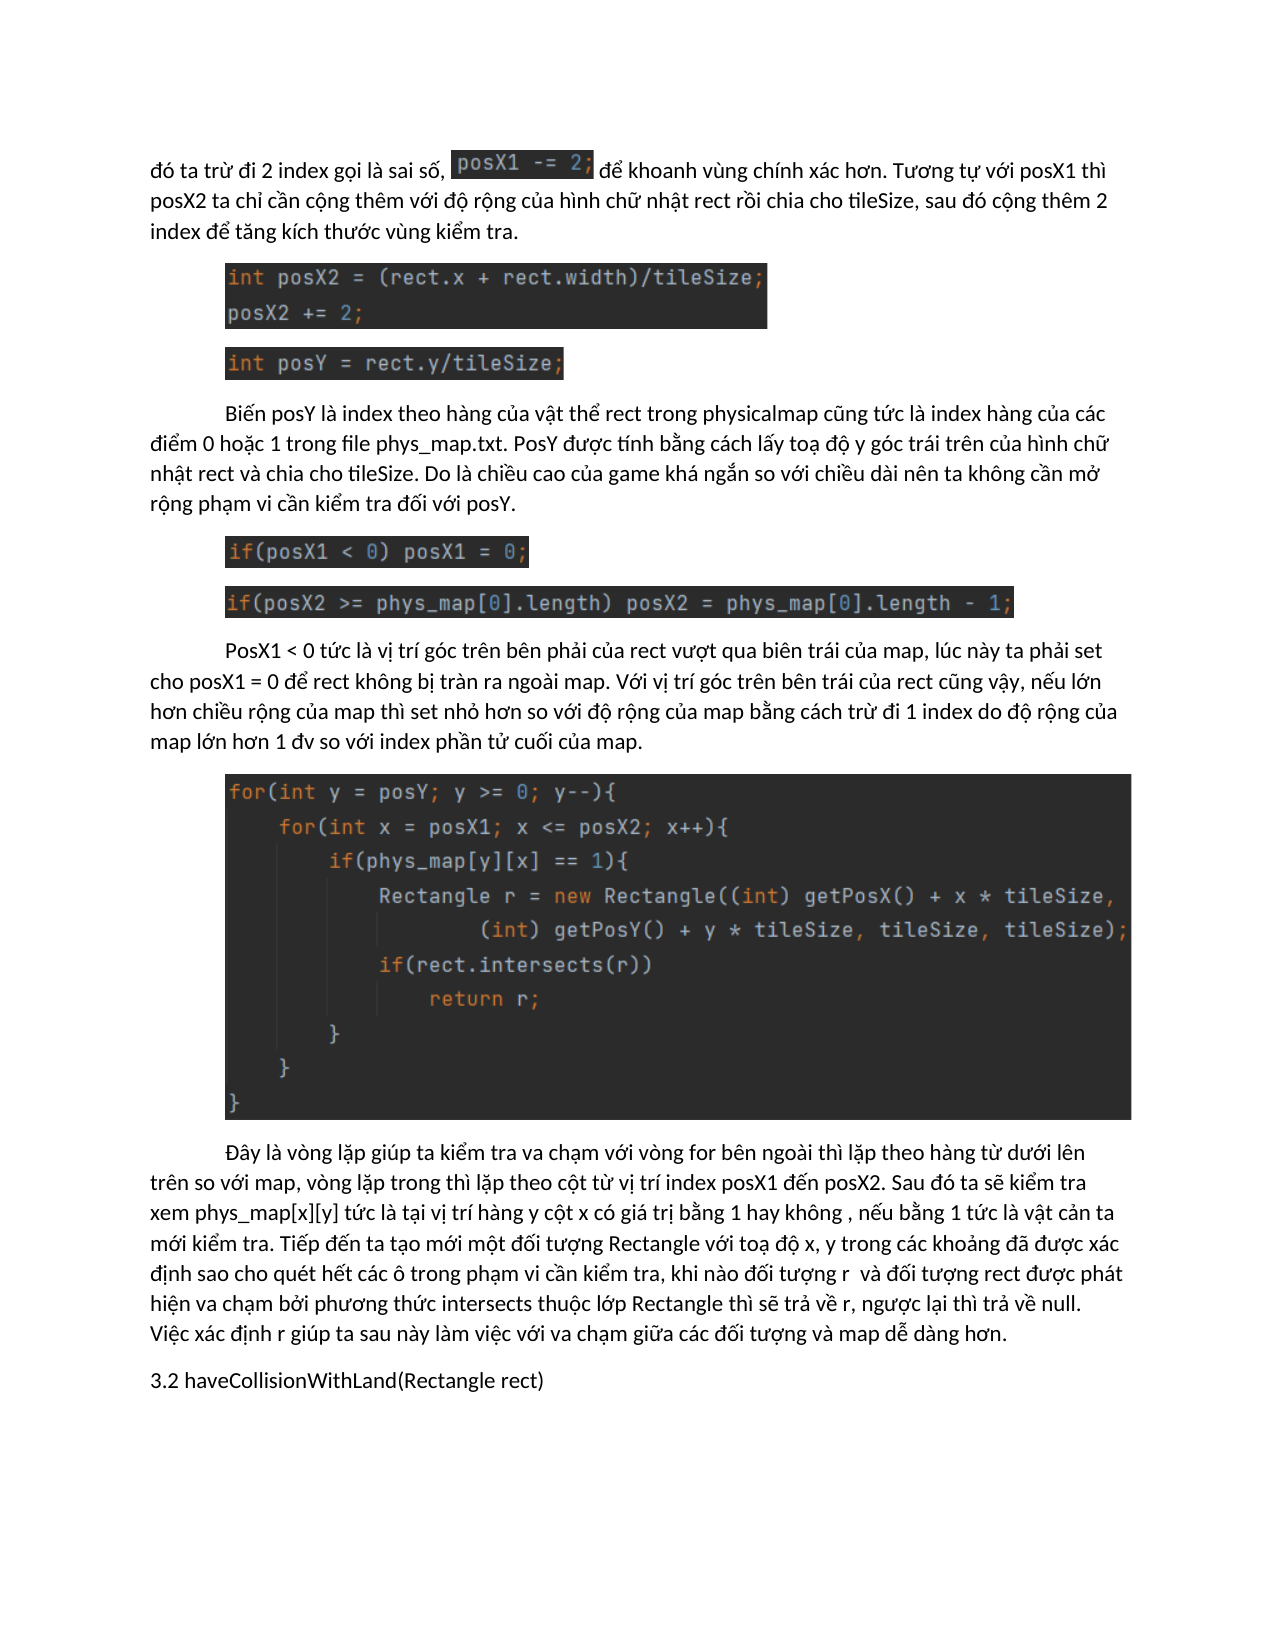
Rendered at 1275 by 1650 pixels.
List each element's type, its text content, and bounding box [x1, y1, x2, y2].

picture [225, 347, 564, 380]
text Biến posY là index theo hàng của vật thể rect trong physicalmap cũng tức là index hàng của các điểm 0 hoặc 1 trong file phys_map.txt. PosY được tính bằng cách lấy toạ độ y góc trái trên của hình chữ nhật rect và chia cho tileSize. Do là chiều cao của game khá ngắn so với chiều dài nên ta không cần mở rộng phạm vi cần kiểm tra đối với posY. [150, 399, 1125, 518]
picture [225, 774, 1132, 1120]
text 3.2 haveCollisionWithLand(Rectangle rect) [150, 1366, 1125, 1394]
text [150, 150, 1125, 245]
picture [225, 536, 529, 568]
picture [451, 150, 594, 179]
text Đây là vòng lặp giúp ta kiểm tra va chạm với vòng for bên ngoài thì lặp theo hàng từ dưới lên trên so với map, vòng lặp trong thì lặp theo cột từ vị trí index posX1 đến posX2. Sau đó ta sẽ kiểm tra xem phys_map[x][y] tức là tại vị trí hàng y cột x có giá trị bằng 1 hay không , nếu bằng 1 tức là vật cản ta mới kiểm tra. Tiếp đến ta tạo mới một đối tượng Rectangle với toạ độ x, y trong các khoảng đã được xác định sao cho quét hết các ô trong phạm vi cần kiểm tra, khi nào đối tượng r và đối tượng rect được phát hiện va chạm bởi phương thức intersects thuộc lớp Rectangle thì sẽ trả về r, ngược lại thì trả về null. Việc xác định r giúp ta sau này làm việc với va chạm giữa các đối tượng và map dễ dàng hơn. [150, 1138, 1125, 1347]
picture [225, 263, 768, 329]
text PosX1 < 0 tức là vị trí góc trên bên phải của rect vượt qua biên trái của map, lúc này ta phải set cho posX1 = 0 để rect không bị tràn ra ngoài map. Với vị trí góc trên bên trái của rect cũng vậy, nếu lớn hơn chiều rộng của map thì set nhỏ hơn so với độ rộng của map bằng cách trừ đi 1 index do độ rộng của map lớn hơn 1 đv so với index phần tử cuối của map. [150, 637, 1125, 755]
picture [225, 586, 1014, 618]
